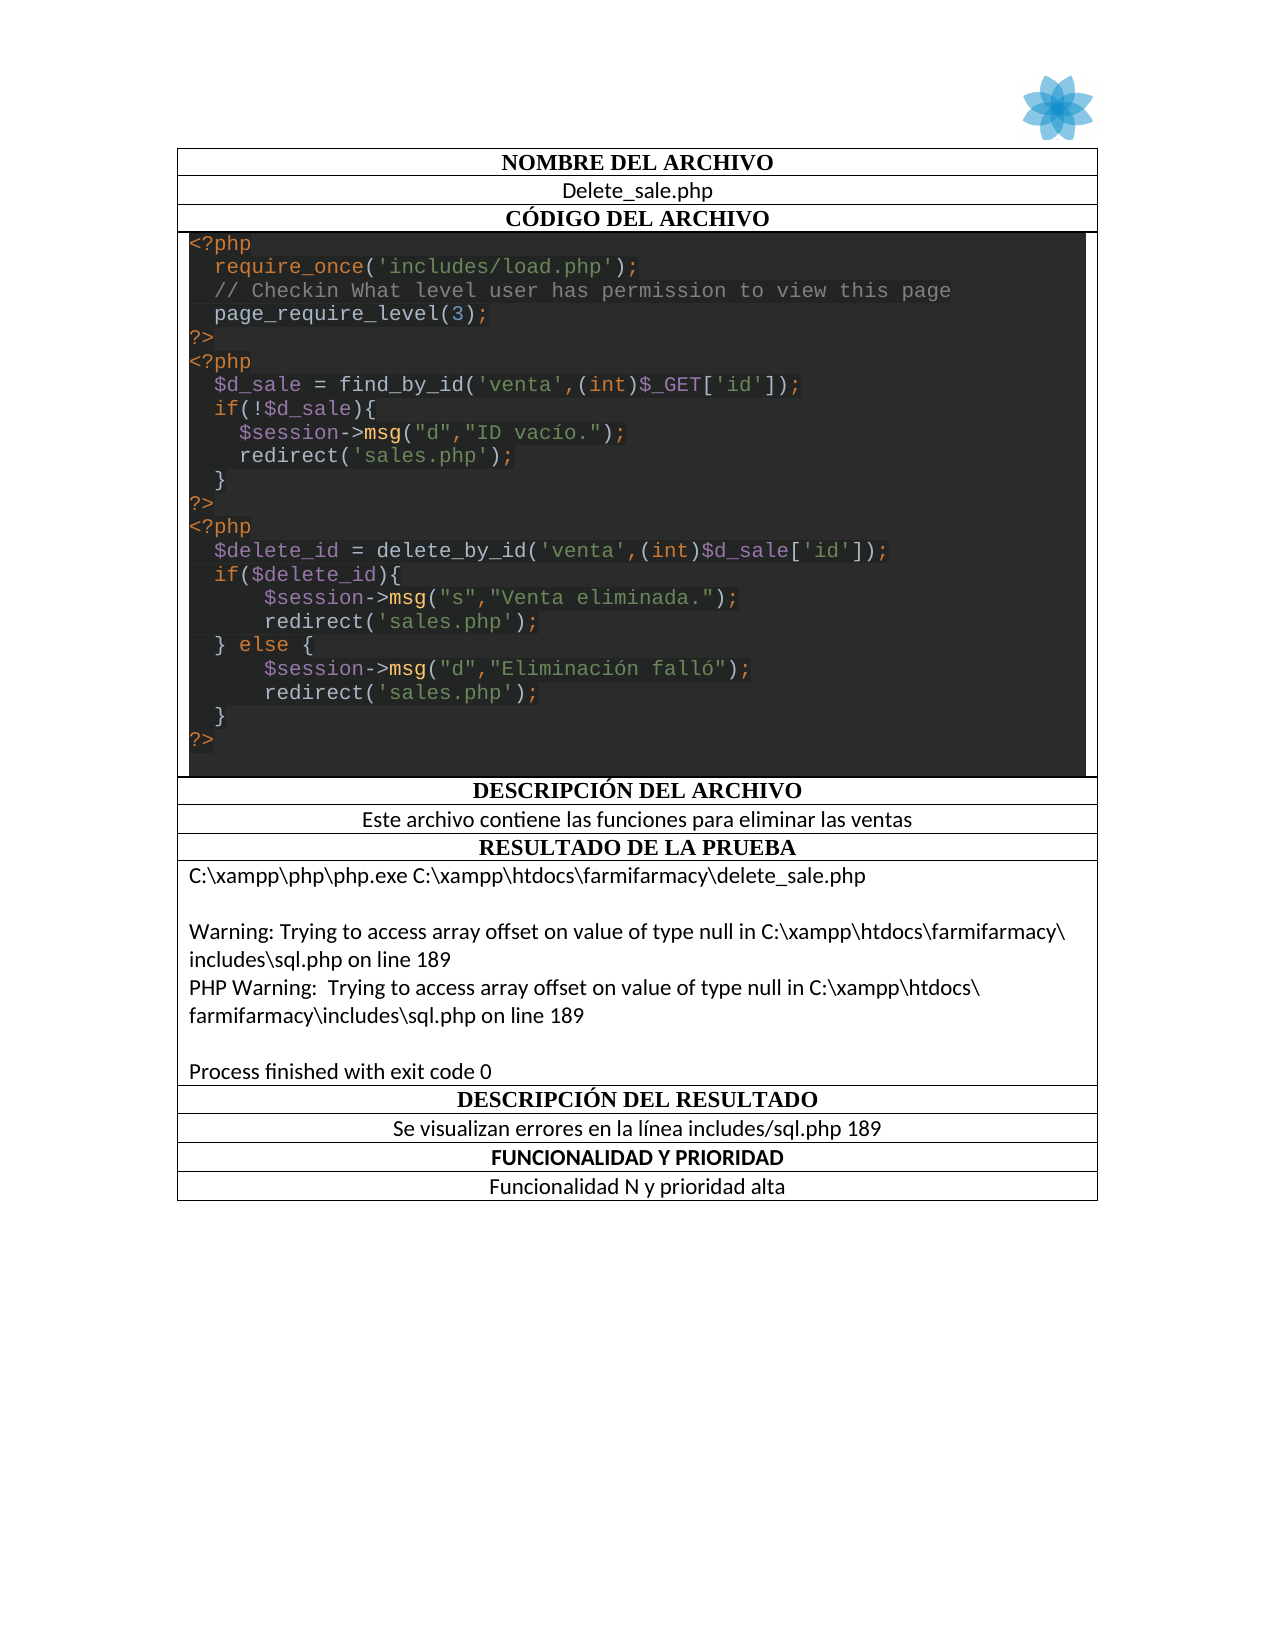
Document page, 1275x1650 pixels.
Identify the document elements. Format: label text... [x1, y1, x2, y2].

table_cell RESULTADO DE LA PRUEBA [178, 834, 1097, 860]
picture [1015, 73, 1098, 140]
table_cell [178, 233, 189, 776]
table_cell DESCRIPCIÓN DEL ARCHIVO [178, 778, 1097, 804]
table_cell DESCRIPCIÓN DEL RESULTADO [178, 1086, 1097, 1113]
table_header NOMBRE DEL ARCHIVO [178, 149, 1097, 175]
table_cell Delete_sale.php [178, 176, 1097, 204]
table_cell Este archivo contiene las funciones para eliminar las ventas [178, 805, 1097, 833]
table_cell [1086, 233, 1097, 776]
table_cell Se visualizan errores en la línea includes/sql.php 189 [178, 1114, 1097, 1142]
table_cell C:\xampp\php\php.exe C:\xampp\htdocs\farmifarmacy\delete_sale.php Warning: Trying to access array offset on value of type null in C:\xampp\htdocs\farmifarmacy\includes\sql.php on line 189 PHP Warning: Trying to access array offset on value of type null in C:\xampp\htdocs\farmifarmacy\includes\sql.php on line 189 Process finished with exit code 0 [178, 861, 1097, 1085]
table_cell CÓDIGO DEL ARCHIVO [178, 205, 1097, 231]
table_cell Funcionalidad N y prioridad alta [178, 1172, 1097, 1200]
table_cell FUNCIONALIDAD Y PRIORIDAD [178, 1143, 1097, 1171]
